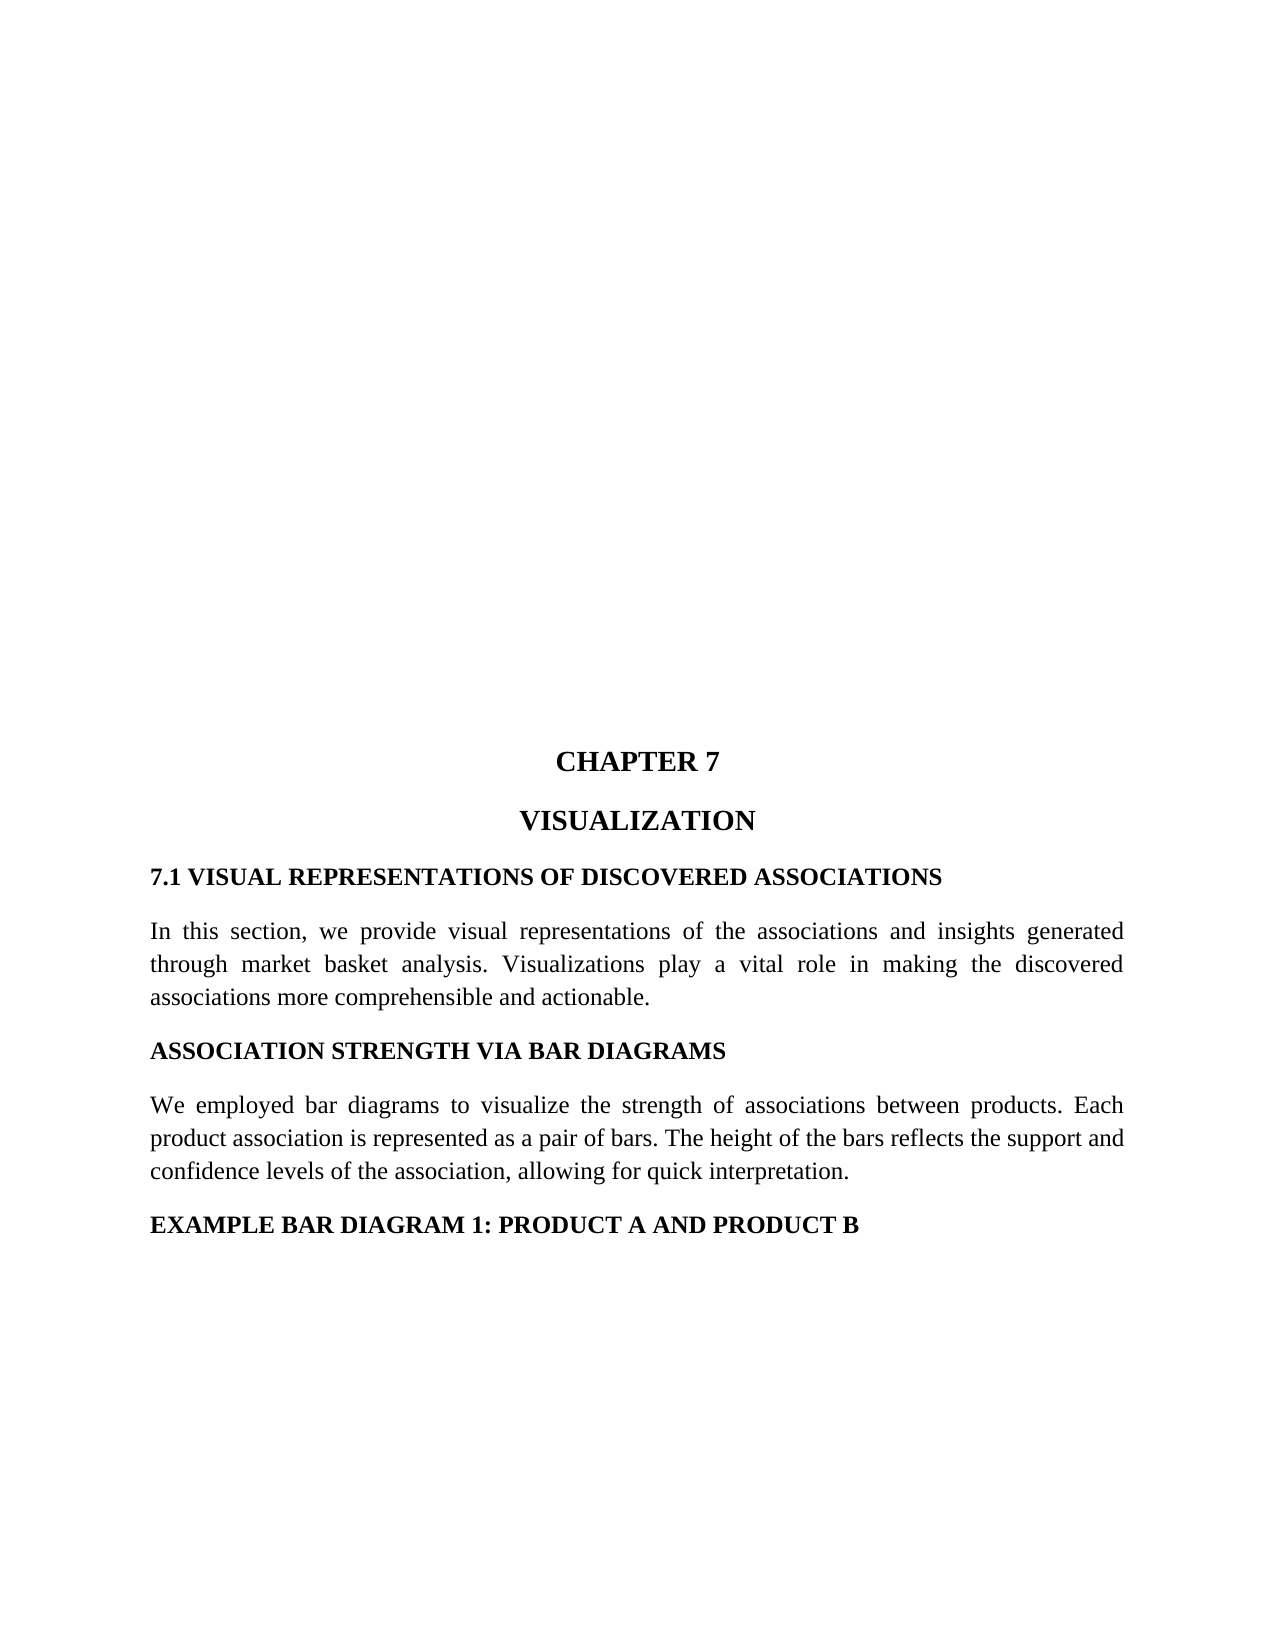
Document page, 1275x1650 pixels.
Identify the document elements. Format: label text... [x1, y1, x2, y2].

text In this section, we provide visual representations of the associations and insights generated through market basket analysis. Visualizations play a vital role in making the discovered associations more comprehensible and actionable. [150, 916, 1125, 1011]
text ASSOCIATION STRENGTH VIA BAR DIAGRAMS [150, 1036, 1125, 1065]
text EXAMPLE BAR DIAGRAM 1: PRODUCT A AND PRODUCT B [150, 1210, 1125, 1239]
text CHAPTER 7 [150, 744, 1125, 777]
text We employed bar diagrams to visualize the strength of associations between products. Each product association is represented as a pair of bars. The height of the bars reflects the support and confidence levels of the association, allowing for quick interpretation. [150, 1090, 1125, 1185]
text VISUALIZATION [150, 803, 1125, 837]
text 7.1 VISUAL REPRESENTATIONS OF DISCOVERED ASSOCIATIONS [150, 862, 1125, 891]
